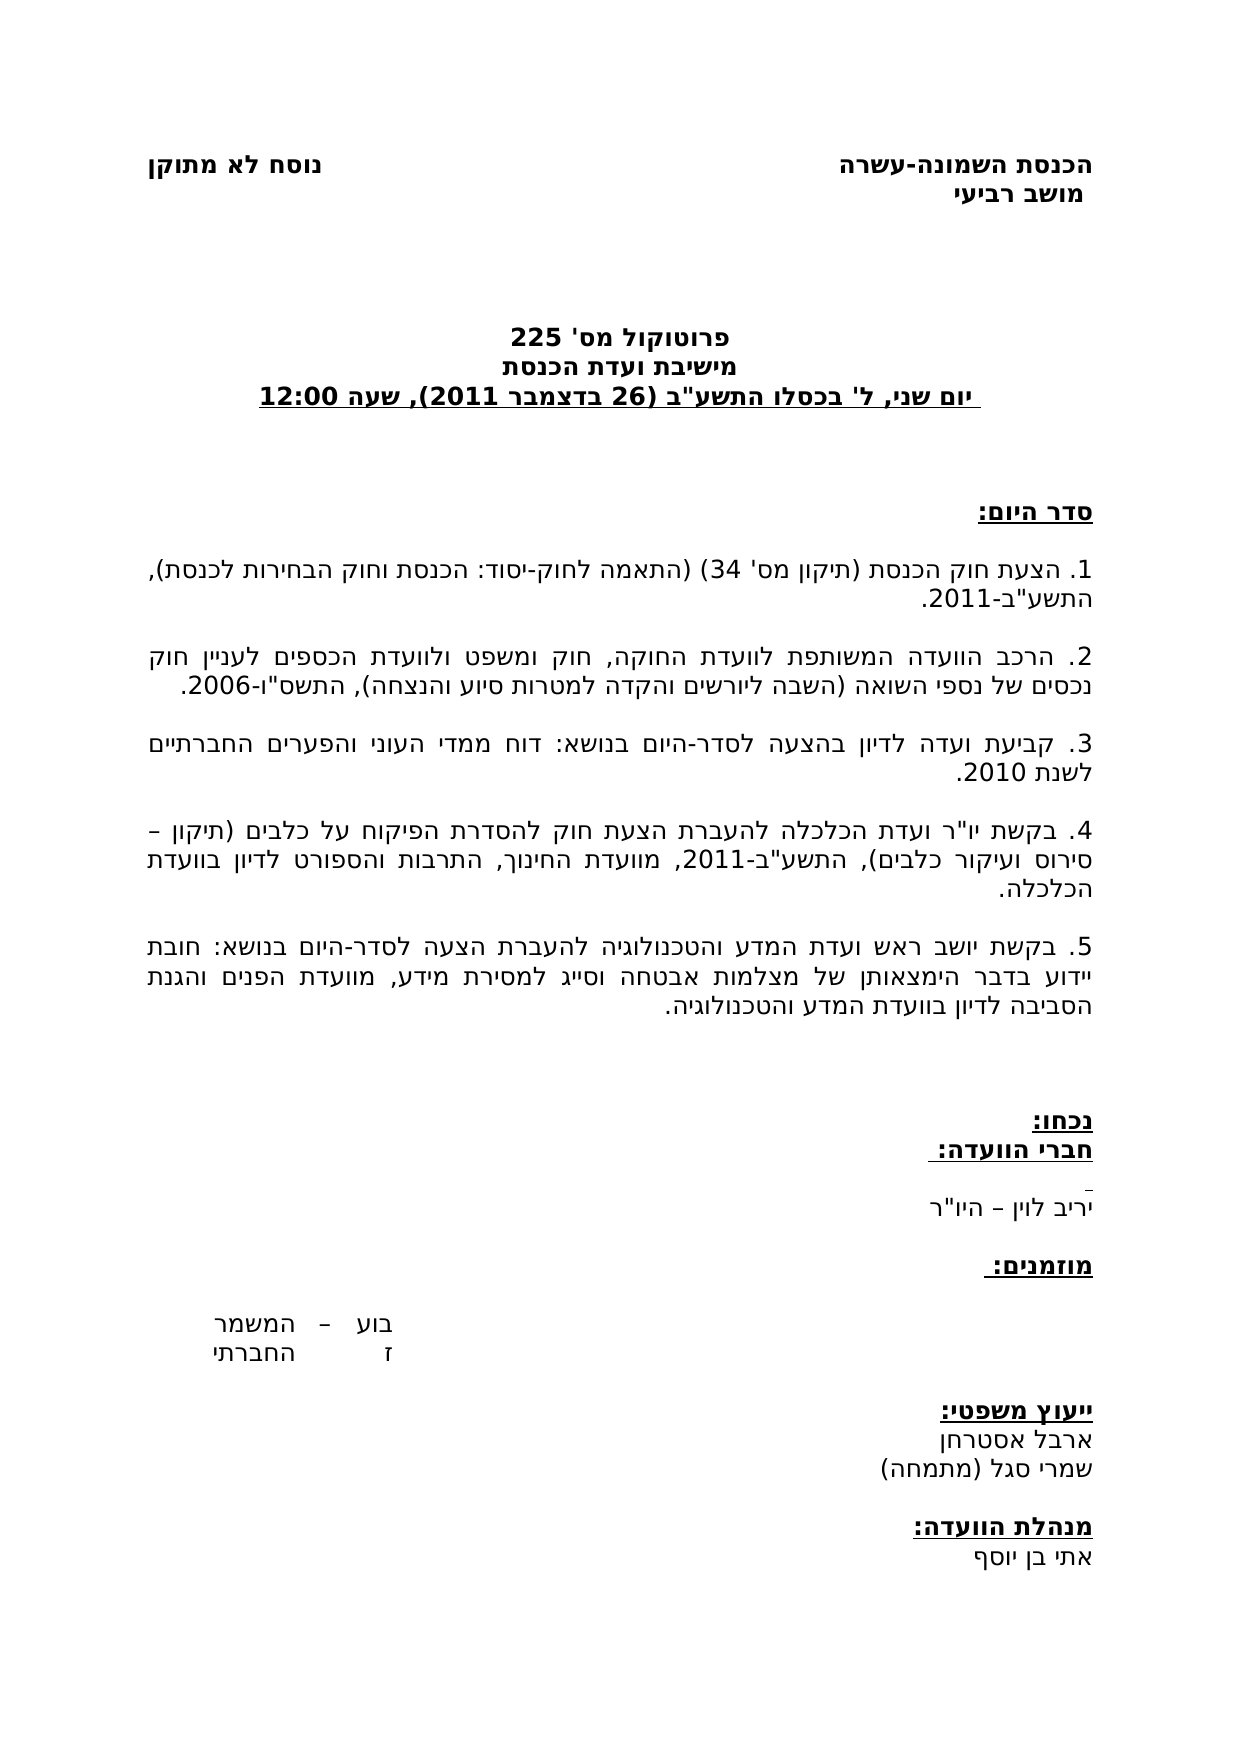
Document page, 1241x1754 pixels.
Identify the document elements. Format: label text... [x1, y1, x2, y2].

text פרוטוקול מס' 225 [147, 323, 1093, 352]
text מוזמנים: [147, 1251, 1093, 1280]
table_header המשמר החברתי [136, 1309, 307, 1367]
text אתי בן יוסף [147, 1542, 1093, 1571]
text 3. קביעת ועדה לדיון בהצעה לסדר-היום בנושא: דוח ממדי העוני והפערים החברתיים לשנת 2010. [147, 729, 1093, 787]
text נוסח לא מתוקן [147, 150, 583, 179]
text מנהלת הוועדה: [147, 1512, 1093, 1542]
text סדר היום: [147, 497, 1093, 526]
text שמרי סגל (מתמחה) [147, 1454, 1093, 1484]
text 1. הצעת חוק הכנסת (תיקון מס' 34) (התאמה לחוק-יסוד: הכנסת וחוק הבחירות לכנסת), התשע"ב-2011. [147, 555, 1093, 613]
text 5. בקשת יושב ראש ועדת המדע והטכנולוגיה להעברת הצעה לסדר-היום בנושא: חובת יידוע בדבר הימצאותן של מצלמות אבטחה וסייג למסירת מידע, מוועדת הפנים והגנת הסביבה לדיון בוועדת המדע והטכנולוגיה. [147, 932, 1093, 1020]
text הכנסת השמונה-עשרה [657, 150, 1093, 179]
text ארבל אסטרחן [147, 1425, 1093, 1454]
text מישיבת ועדת הכנסת [147, 352, 1093, 382]
text 2. הרכב הוועדה המשותפת לוועדת החוקה, חוק ומשפט ולוועדת הכספים לעניין חוק נכסים של נספי השואה (השבה ליורשים והקדה למטרות סיוע והנצחה), התשס"ו-2006. [147, 642, 1093, 700]
text נכחו: [147, 1106, 1093, 1135]
table_header – [307, 1309, 342, 1367]
text ייעוץ משפטי: [147, 1396, 1093, 1425]
text יום שני, ל' בכסלו התשע"ב (26 בדצמבר 2011), שעה 12:00 [147, 382, 1093, 411]
table_header בועז [342, 1309, 404, 1367]
text חברי הוועדה: [147, 1135, 1093, 1164]
text מושב רביעי [147, 179, 1093, 208]
text 4. בקשת יו"ר ועדת הכלכלה להעברת הצעת חוק להסדרת הפיקוח על כלבים (תיקון – סירוס ועיקור כלבים), התשע"ב-2011, מוועדת החינוך, התרבות והספורט לדיון בוועדת הכלכלה. [147, 816, 1093, 904]
text יריב לוין – היו"ר [147, 1193, 1093, 1222]
